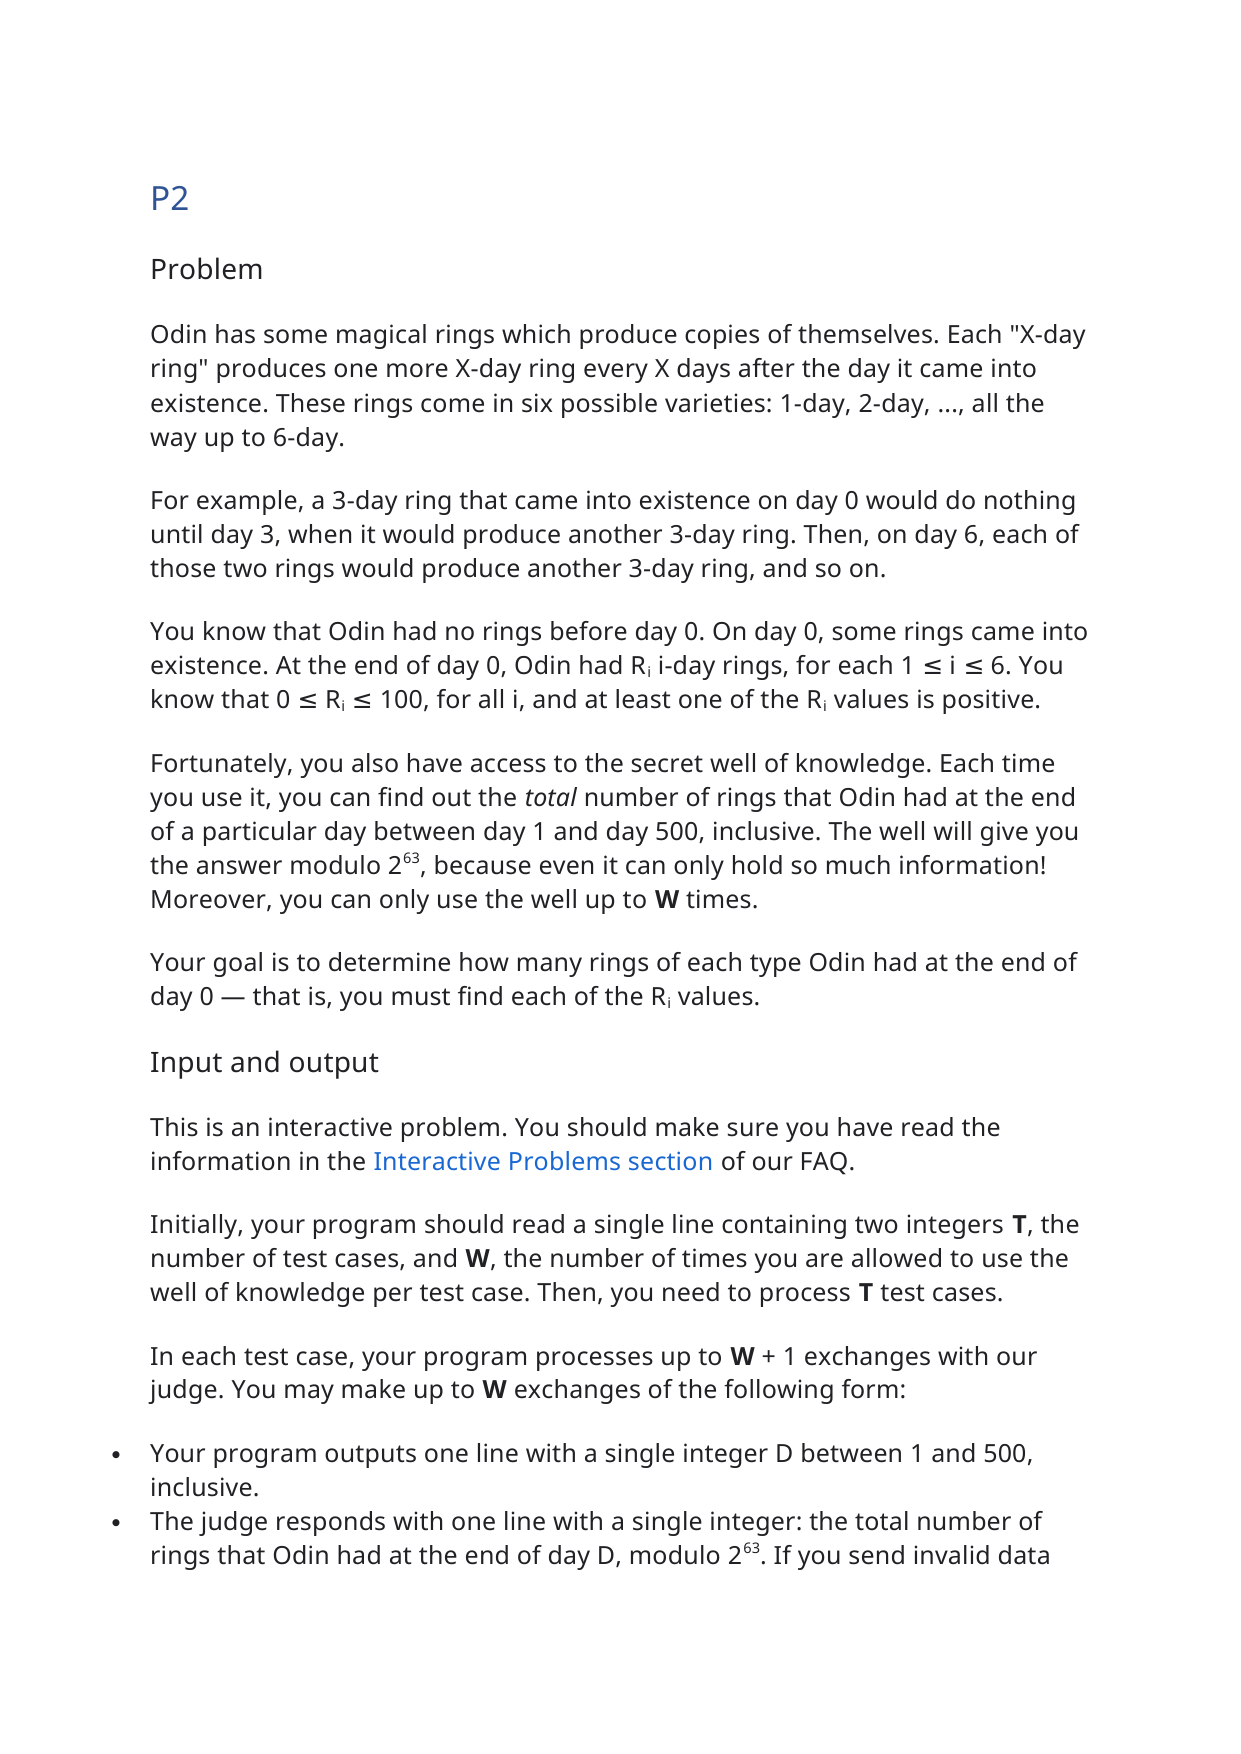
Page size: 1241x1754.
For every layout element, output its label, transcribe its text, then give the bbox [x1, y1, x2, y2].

text For example, a 3-day ring that came into existence on day 0 would do nothing until day 3, when it would produce another 3-day ring. Then, on day 6, each of those two rings would produce another 3-day ring, and so on. [150, 482, 1090, 585]
subtitle P2 [150, 175, 1090, 220]
subtitle Input and output [150, 1042, 1090, 1080]
text Odin has some magical rings which produce copies of themselves. Each "X-day ring" produces one more X-day ring every X days after the day it came into existence. These rings come in six possible varieties: 1-day, 2-day, ..., all the way up to 6-day. [150, 317, 1090, 453]
list Your program outputs one line with a single integer D between 1 and 500, inclusive. [112, 1435, 1090, 1503]
text You know that Odin had no rings before day 0. On day 0, some rings came into existence. At the end of day 0, Odin had Ri i-day rings, for each 1 ≤ i ≤ 6. You know that 0 ≤ Ri ≤ 100, for all i, and at least one of the Ri values is positive. [150, 614, 1090, 716]
text Fortunately, you also have access to the secret well of knowledge. Each time you use it, you can find out the total number of rings that Odin had at the end of a particular day between day 1 and day 500, inclusive. The well will give you the answer modulo 263, because even it can only hold so much information! Moreover, you can only use the well up to W times. [150, 745, 1090, 916]
text Initially, your program should read a single line containing two integers T, the number of test cases, and W, the number of times you are allowed to use the well of knowledge per test case. Then, you need to process T test cases. [150, 1207, 1090, 1309]
text In each test case, your program processes up to W + 1 exchanges with our judge. You may make up to W exchanges of the following form: [150, 1338, 1090, 1406]
text This is an interactive problem. You should make sure you have read the information in the Interactive Problems section of our FAQ. [150, 1109, 1090, 1178]
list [112, 1503, 1090, 1572]
subtitle Problem [150, 249, 1090, 288]
text Your goal is to determine how many rings of each type Odin had at the end of day 0 — that is, you must find each of the Ri values. [150, 945, 1090, 1013]
